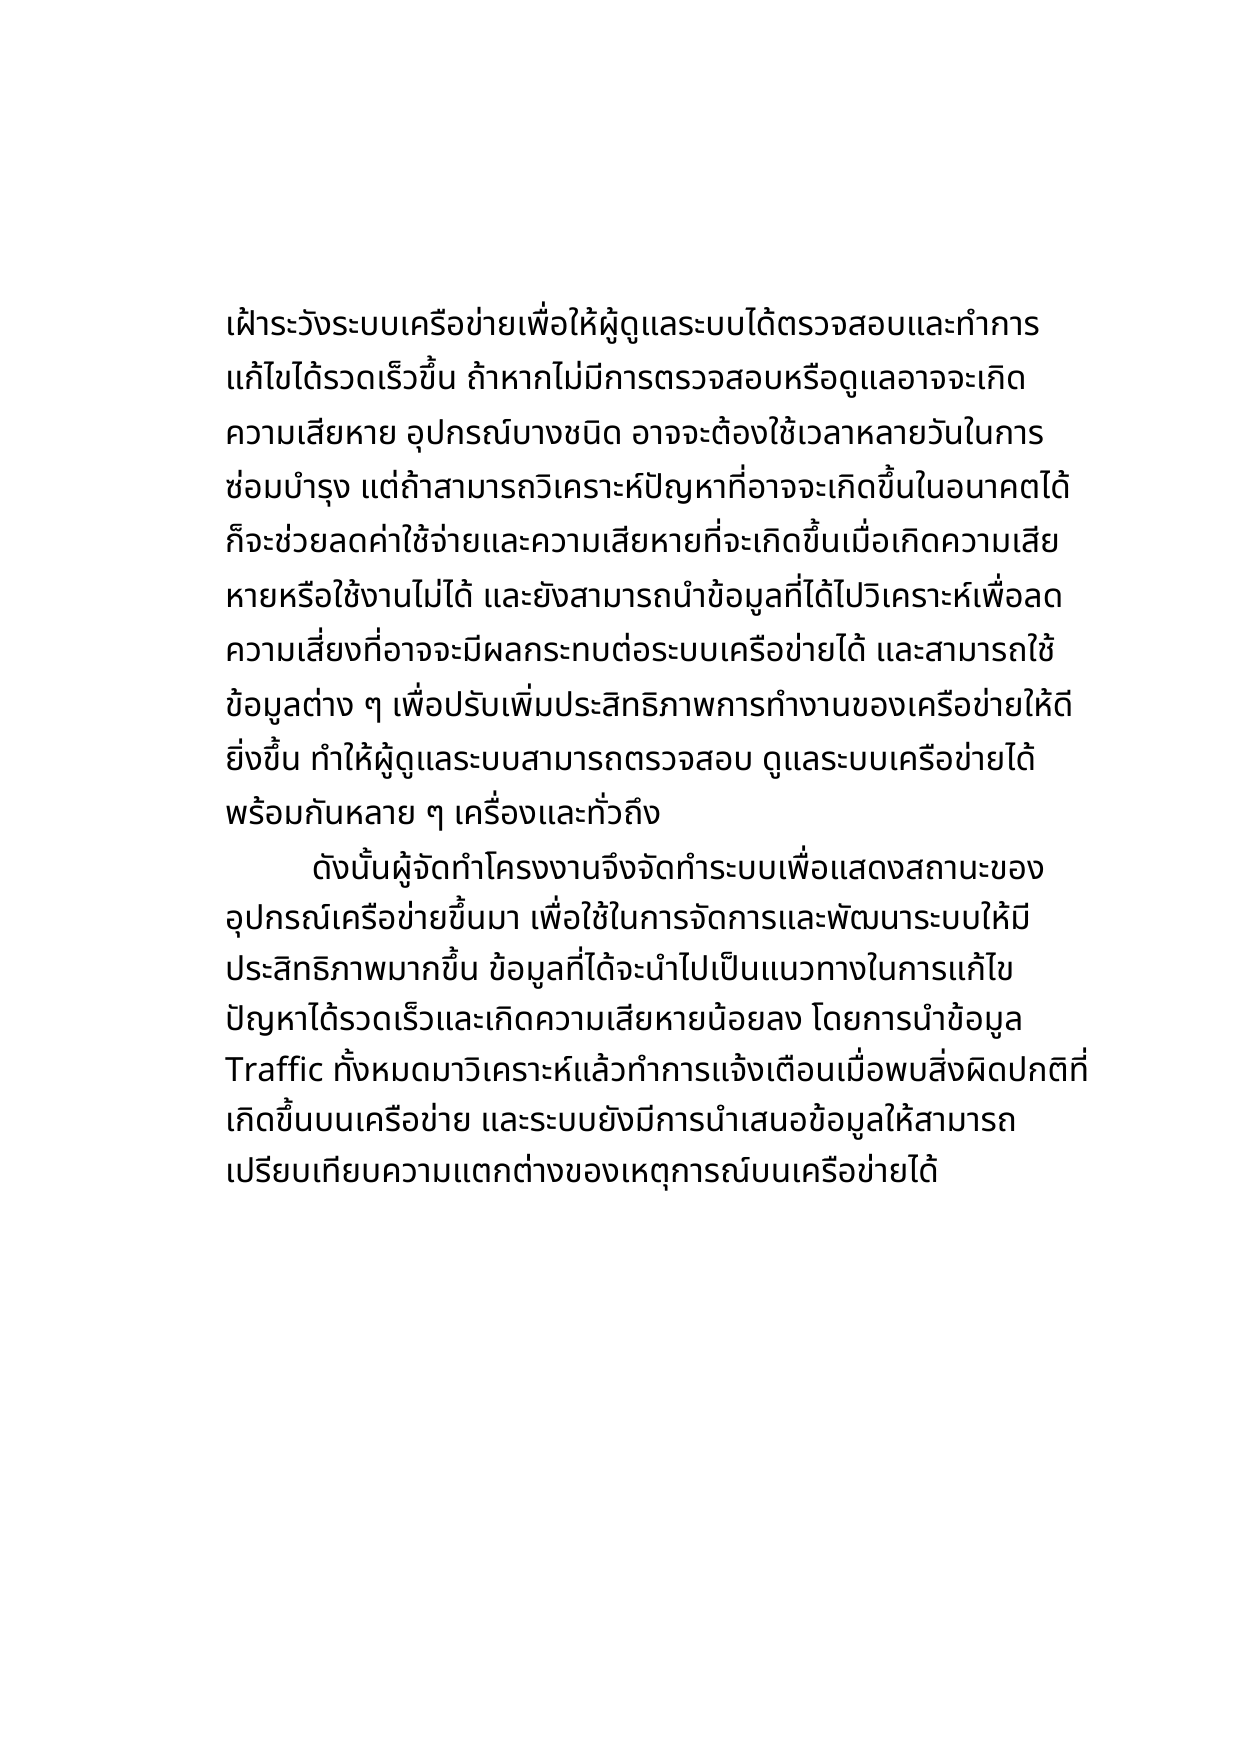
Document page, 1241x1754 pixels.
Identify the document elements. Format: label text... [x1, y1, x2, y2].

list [225, 300, 1090, 840]
text ดังนั้นผู้จัดทำโครงงานจึงจัดทำระบบเพื่อแสดงสถานะของอุปกรณ์เครือข่ายขึ้นมา เพื่อใช้ในการจัดการและพัฒนาระบบให้มีประสิทธิภาพมากขึ้น ข้อมูลที่ได้จะนำไปเป็นแนวทางในการแก้ไขปัญหาได้รวดเร็วและเกิดความเสียหายน้อยลง โดยการนำข้อมูล Traffic ทั้งหมดมาวิเคราะห์แล้วทำการแจ้งเตือนเมื่อพบสิ่งผิดปกติที่เกิดขึ้นบนเครือข่าย และระบบยังมีการนำเสนอข้อมูลให้สามารถเปรียบเทียบความแตกต่างของเหตุการณ์บนเครือข่ายได้ [225, 844, 1090, 1197]
